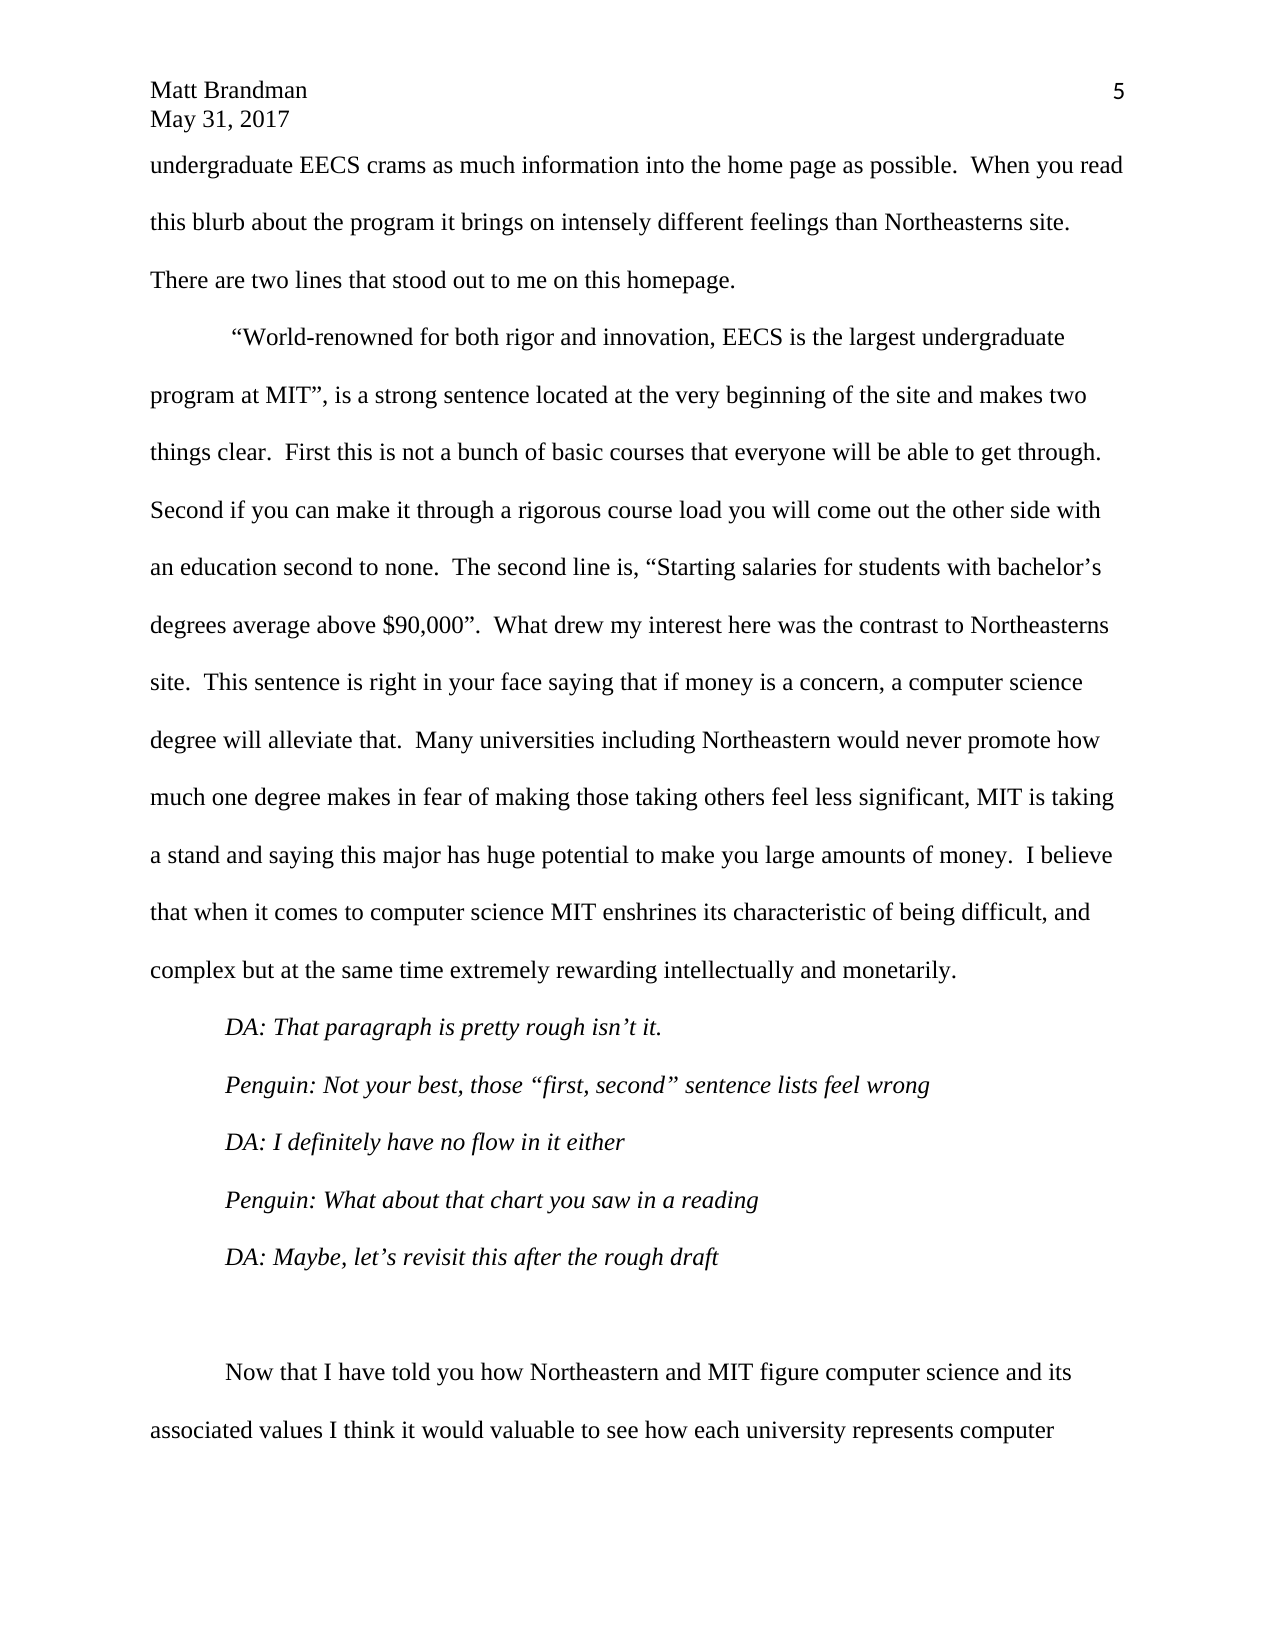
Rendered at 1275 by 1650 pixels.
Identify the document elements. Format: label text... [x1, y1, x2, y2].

text Penguin: Not your best, those “first, second” sentence lists feel wrong [150, 1070, 1125, 1099]
text DA: That paragraph is pretty rough isn’t it. [150, 1012, 1125, 1041]
text “World-renowned for both rigor and innovation, EECS is the largest undergraduate program at MIT”, is a strong sentence located at the very beginning of the site and makes two things clear. First this is not a bunch of basic courses that everyone will be able to get through. Second if you can make it through a rigorous course load you will come out the other side with an education second to none. The second line is, “Starting salaries for students with bachelor’s degrees average above $90,000”. What drew my interest here was the contrast to Northeasterns site. This sentence is right in your face saying that if money is a concern, a computer science degree will alleviate that. Many universities including Northeastern would never promote how much one degree makes in fear of making those taking others feel less significant, MIT is taking a stand and saying this major has huge potential to make you large amounts of money. I believe that when it comes to computer science MIT enshrines its characteristic of being difficult, and complex but at the same time extremely rewarding intellectually and monetarily. [150, 322, 1125, 984]
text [150, 1357, 1125, 1444]
text DA: I definitely have no flow in it either [150, 1127, 1125, 1156]
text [150, 150, 1125, 294]
text Penguin: What about that chart you saw in a reading [150, 1185, 1125, 1214]
text DA: Maybe, let’s revisit this after the rough draft [150, 1242, 1125, 1271]
